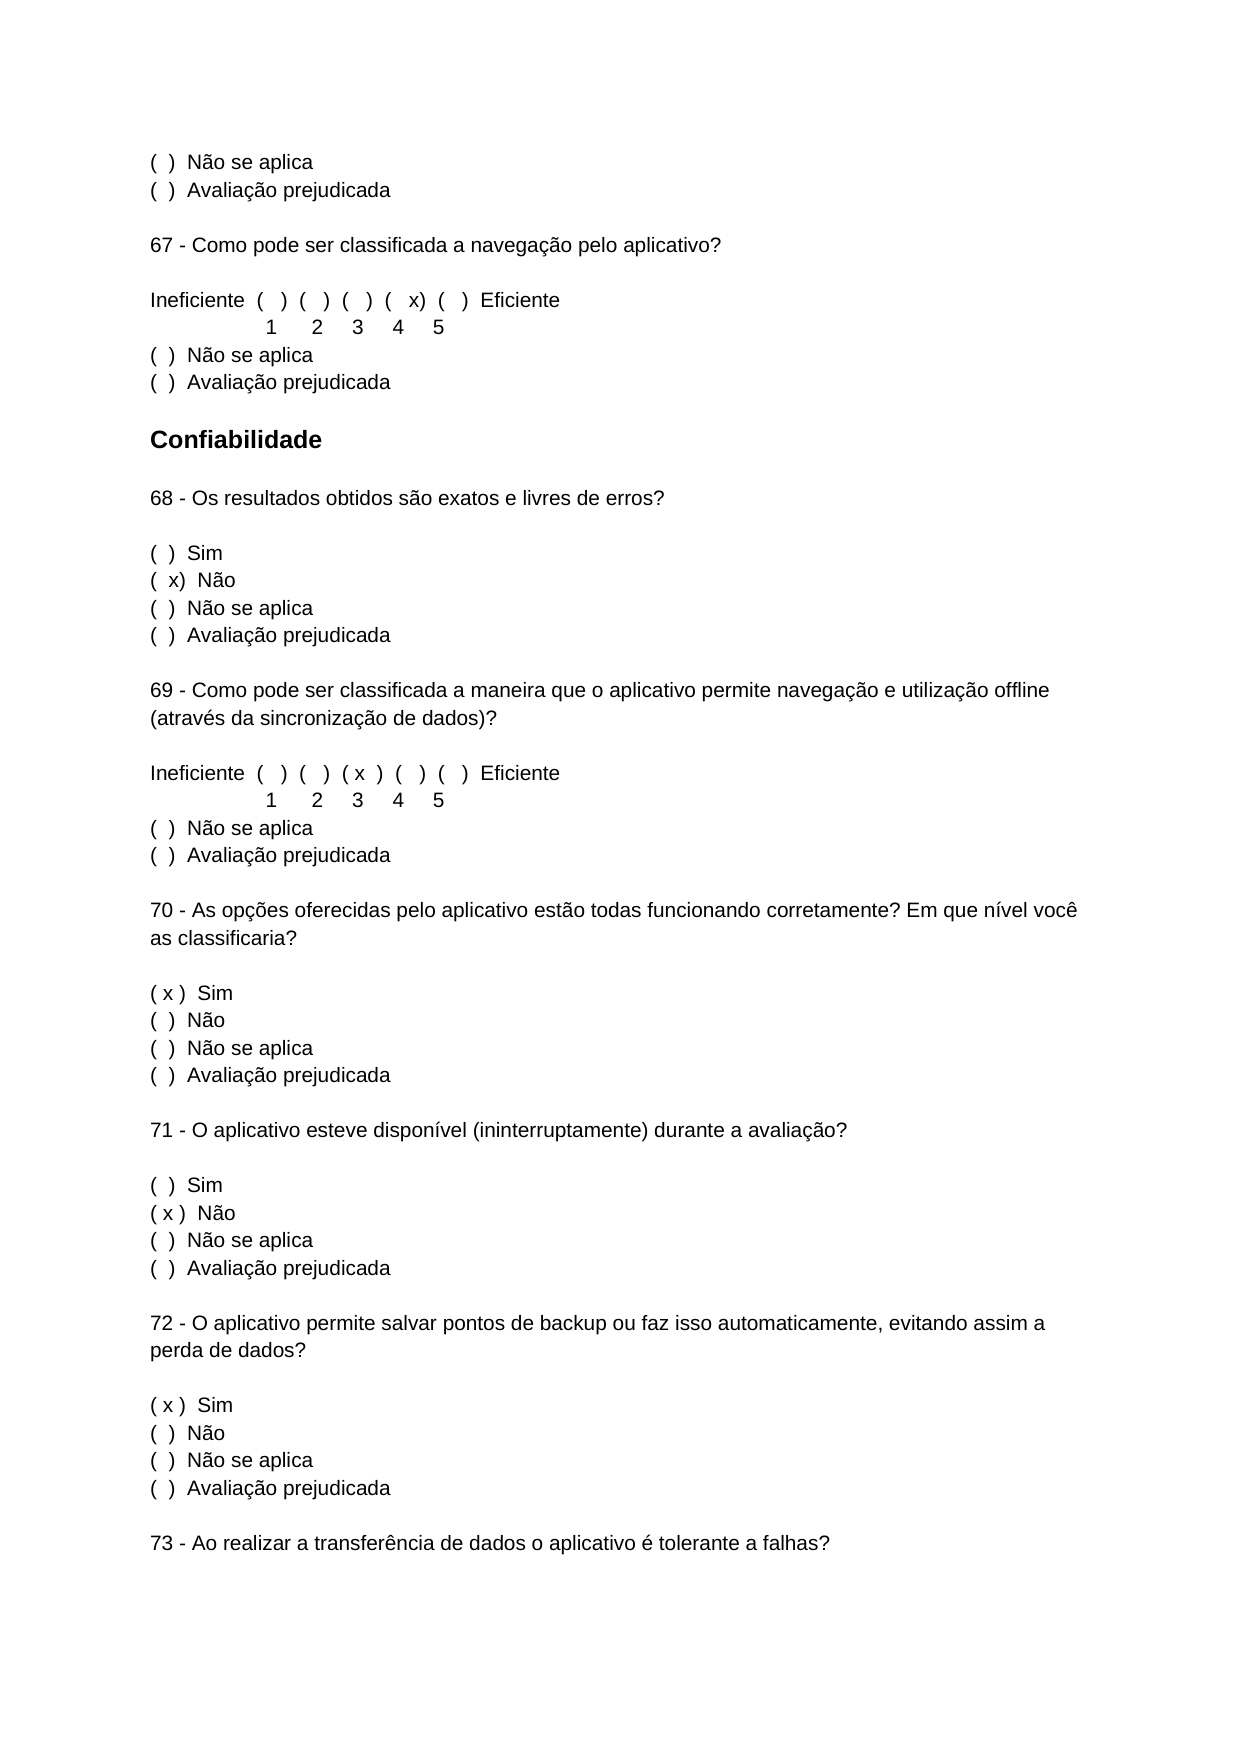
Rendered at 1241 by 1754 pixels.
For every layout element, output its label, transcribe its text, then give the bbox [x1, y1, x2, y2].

text ( ) Avaliação prejudicada [150, 177, 1090, 201]
text ( ) Não se aplica [150, 816, 1090, 839]
text 69 - Como pode ser classificada a maneira que o aplicativo permite navegação e utilização offline (através da sincronização de dados)? [150, 678, 1090, 729]
text ( ) Não se aplica [150, 1448, 1090, 1472]
text 71 - O aplicativo esteve disponível (ininterruptamente) durante a avaliação? [150, 1118, 1090, 1142]
text ( ) Avaliação prejudicada [150, 843, 1090, 867]
text ( x ) Não [150, 1201, 1090, 1224]
text ( ) Avaliação prejudicada [150, 370, 1090, 394]
text 67 - Como pode ser classificada a navegação pelo aplicativo? [150, 232, 1090, 256]
text ( ) Avaliação prejudicada [150, 1256, 1090, 1279]
text 1 2 3 4 5 [150, 315, 1090, 339]
text Ineficiente ( ) ( ) ( x ) ( ) ( ) Eficiente [150, 761, 1090, 784]
text ( x ) Sim [150, 981, 1090, 1004]
text ( x ) Sim [150, 1393, 1090, 1417]
text 72 - O aplicativo permite salvar pontos de backup ou faz isso automaticamente, evitando assim a perda de dados? [150, 1311, 1090, 1362]
text 68 - Os resultados obtidos são exatos e livres de erros? [150, 486, 1090, 509]
text ( ) Sim [150, 541, 1090, 564]
text 1 2 3 4 5 [150, 788, 1090, 812]
text ( x) Não [150, 568, 1090, 592]
text Ineficiente ( ) ( ) ( ) ( x) ( ) Eficiente [150, 287, 1090, 311]
text ( ) Não se aplica [150, 596, 1090, 619]
text ( ) Não [150, 1421, 1090, 1444]
text 73 - Ao realizar a transferência de dados o aplicativo é tolerante a falhas? [150, 1531, 1090, 1554]
text Confiabilidade [150, 425, 1090, 454]
text ( ) Avaliação prejudicada [150, 1476, 1090, 1499]
text ( ) Avaliação prejudicada [150, 623, 1090, 647]
text ( ) Não [150, 1008, 1090, 1032]
text ( ) Sim [150, 1173, 1090, 1197]
text ( ) Não se aplica [150, 342, 1090, 366]
text 70 - As opções oferecidas pelo aplicativo estão todas funcionando corretamente? Em que nível você as classificaria? [150, 898, 1090, 949]
text ( ) Não se aplica [150, 150, 1090, 174]
text ( ) Não se aplica [150, 1228, 1090, 1252]
text ( ) Avaliação prejudicada [150, 1063, 1090, 1087]
text ( ) Não se aplica [150, 1036, 1090, 1059]
